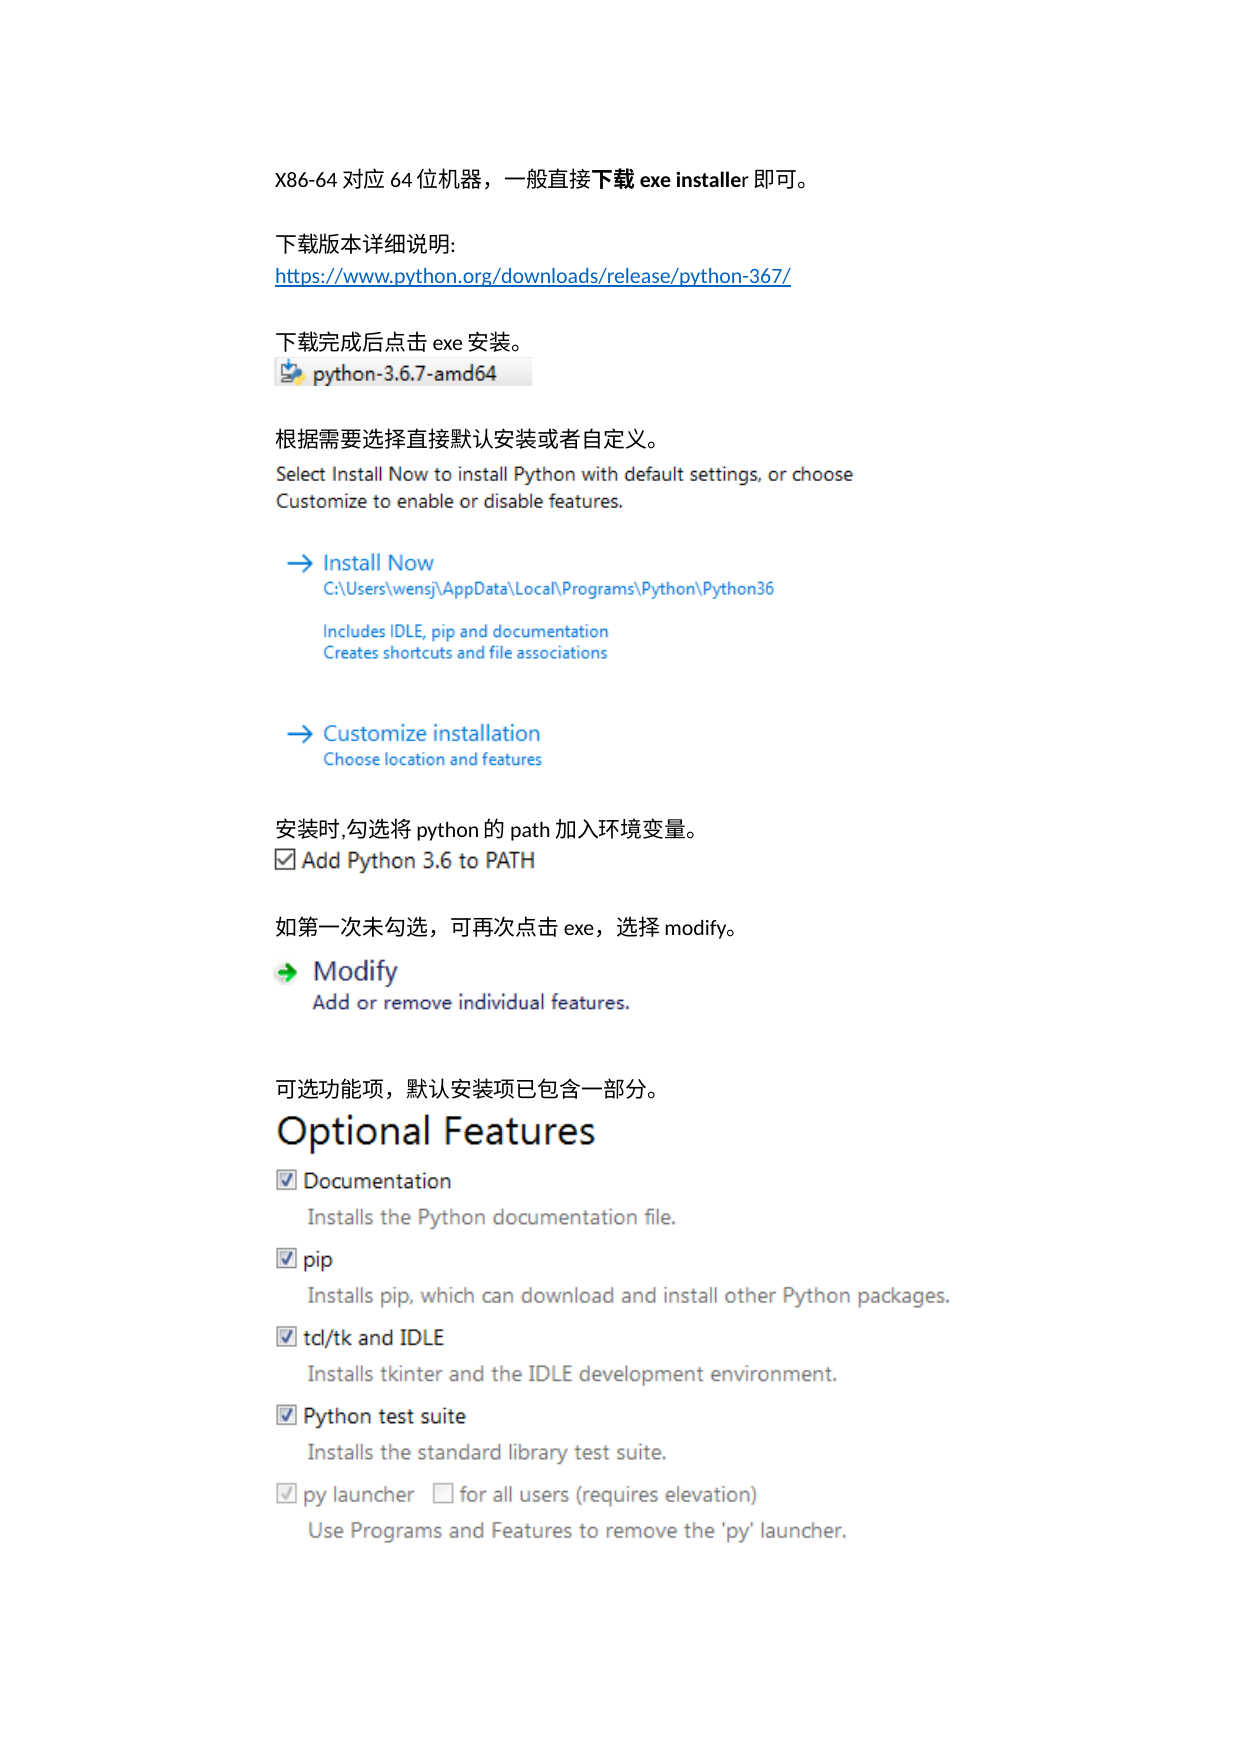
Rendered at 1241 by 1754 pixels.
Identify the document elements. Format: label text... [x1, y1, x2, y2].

text 下载版本详细说明: [231, 227, 1053, 259]
text 下载完成后点击exe安装。 [231, 324, 1053, 357]
picture [272, 1104, 961, 1571]
text 可选功能项，默认安装项已包含一部分。 [231, 1072, 1053, 1104]
text https://www.python.org/downloads/release/python-367/ [231, 259, 1053, 292]
picture [272, 454, 876, 808]
picture [272, 942, 644, 1027]
text 如第一次未勾选，可再次点击exe，选择modify。 [231, 909, 1053, 942]
text 安装时,勾选将python的path加入环境变量。 [231, 812, 1053, 844]
picture [272, 357, 533, 386]
picture [272, 844, 542, 875]
text X86-64对应64位机器，一般直接下载exe installer即可。 [231, 162, 1053, 194]
text 根据需要选择直接默认安装或者自定义。 [231, 422, 1053, 454]
